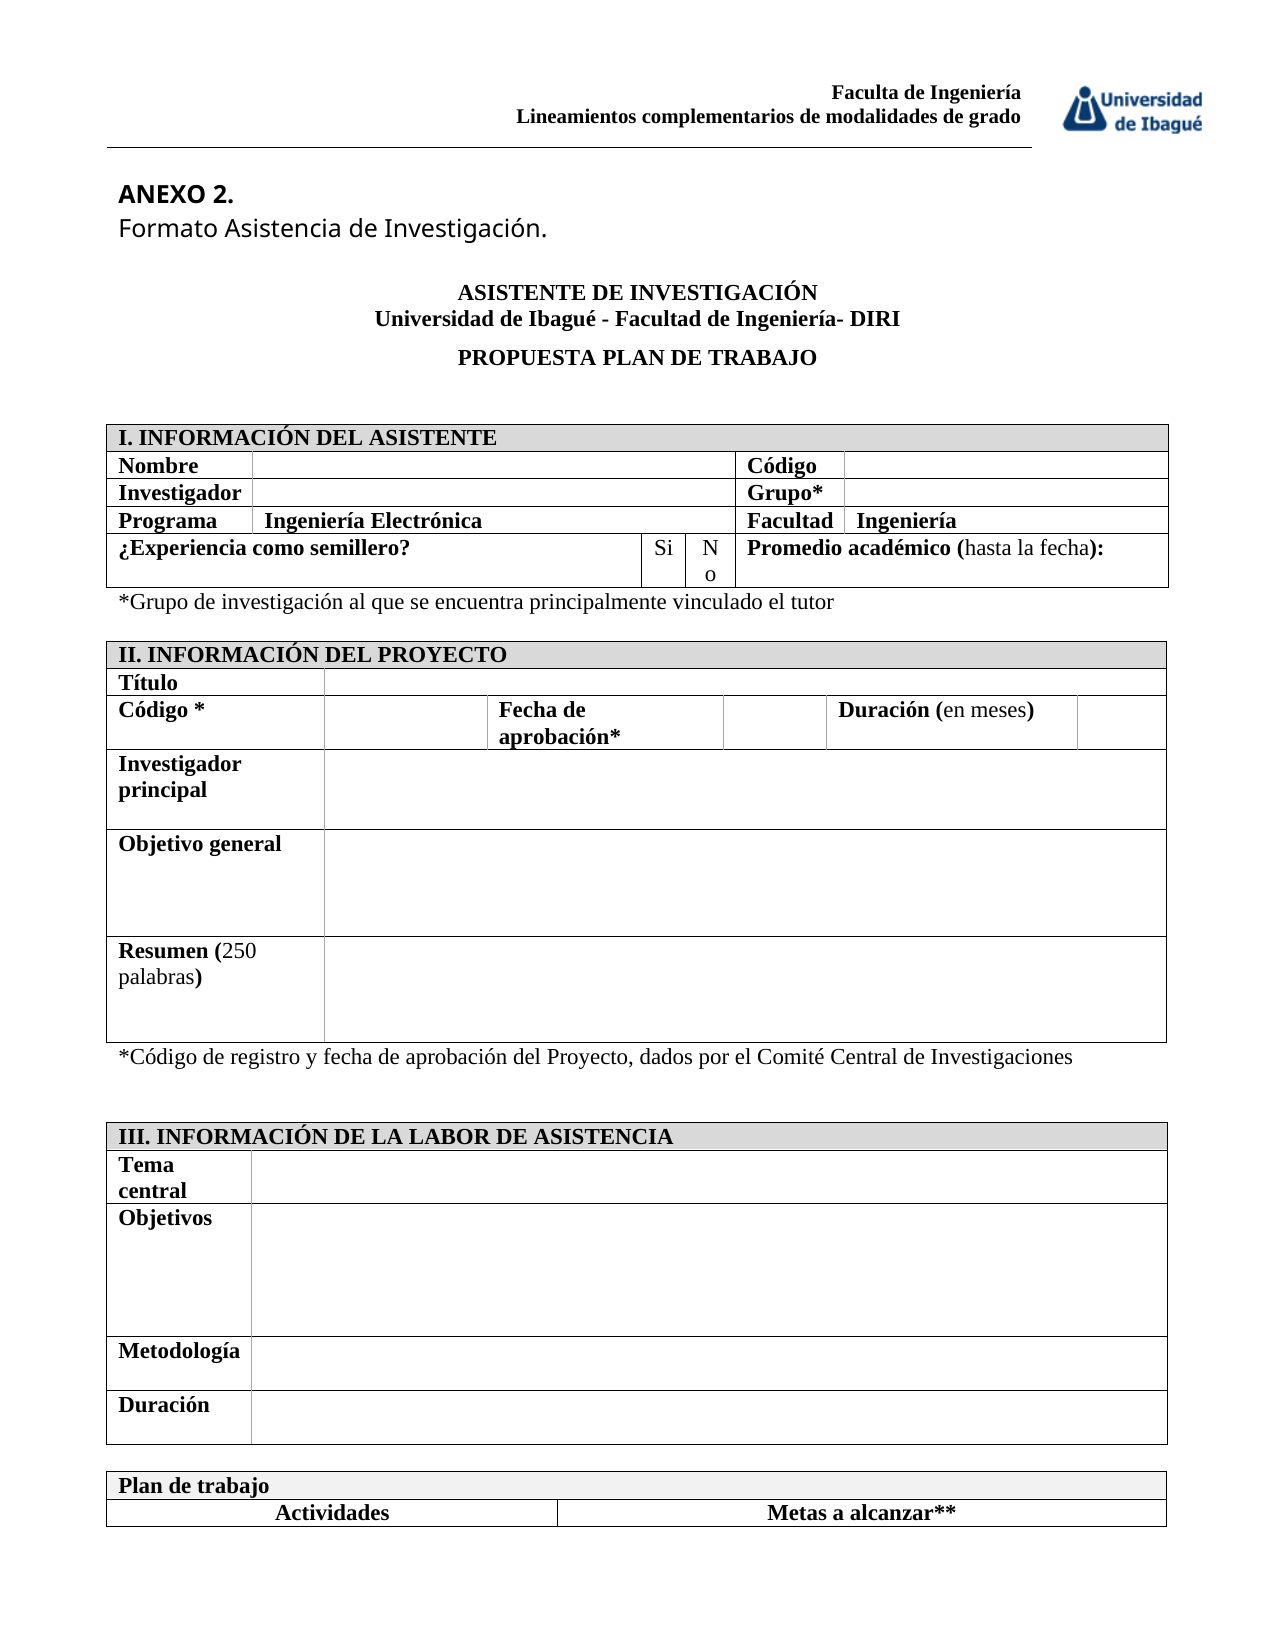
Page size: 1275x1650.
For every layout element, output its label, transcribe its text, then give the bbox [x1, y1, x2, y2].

table_cell Promedio académico (hasta la fecha): [736, 534, 1168, 587]
table_cell [253, 452, 735, 478]
table_cell Nombre [107, 452, 252, 478]
table_cell [253, 479, 735, 506]
table_header II. INFORMACIÓN DEL PROYECTO [107, 642, 1166, 668]
table_cell [325, 696, 487, 749]
table_cell Si [642, 534, 685, 587]
text ASISTENTE DE INVESTIGACIÓN [118, 279, 1157, 306]
text ANEXO 2. [118, 177, 1157, 211]
table_header III. INFORMACIÓN DE LA LABOR DE ASISTENCIA [107, 1123, 1167, 1149]
table_cell Resumen (250 palabras) [107, 937, 324, 1042]
table_cell [325, 937, 1166, 1042]
table_cell [252, 1204, 1167, 1336]
text *Código de registro y fecha de aprobación del Proyecto, dados por el Comité Central de Investigaciones [118, 1043, 1157, 1069]
table_cell [325, 669, 1166, 695]
table_cell Ingeniería Electrónica [253, 507, 735, 533]
table_cell [1078, 696, 1166, 749]
table_cell [845, 452, 1168, 478]
table_cell Programa [107, 507, 252, 533]
table_cell Investigador [107, 479, 252, 506]
text *Grupo de investigación al que se encuentra principalmente vinculado el tutor [118, 588, 1157, 614]
table_cell Duración [107, 1391, 251, 1444]
table_cell Facultad [736, 507, 844, 533]
table_cell Metas a alcanzar** [558, 1500, 1166, 1526]
table_cell Grupo* [736, 479, 844, 506]
table_cell Objetivo general [107, 830, 324, 936]
table_header I. INFORMACIÓN DEL ASISTENTE [107, 425, 1168, 451]
table_cell Metodología [107, 1337, 251, 1390]
table_cell Tema central [107, 1151, 251, 1203]
table_cell Código [736, 452, 844, 478]
table_cell Título [107, 669, 324, 695]
table_cell [325, 830, 1166, 936]
table_cell Fecha de aprobación* [488, 696, 723, 749]
text PROPUESTA PLAN DE TRABAJO [118, 344, 1157, 371]
table_cell [325, 750, 1166, 829]
table_cell [845, 479, 1168, 506]
table_cell Objetivos [107, 1204, 251, 1336]
picture [1059, 73, 1207, 148]
table_header Plan de trabajo [107, 1472, 1166, 1498]
table_cell [252, 1391, 1167, 1444]
table_cell [252, 1151, 1167, 1203]
table_cell Investigador principal [107, 750, 324, 829]
table_cell Ingeniería [845, 507, 1168, 533]
table_cell Código * [107, 696, 324, 749]
table_cell [724, 696, 826, 749]
text Formato Asistencia de Investigación. [118, 211, 1157, 245]
table_cell ¿Experiencia como semillero? [107, 534, 641, 587]
table_cell No [686, 534, 735, 587]
table_cell Duración (en meses) [827, 696, 1077, 749]
table_cell Actividades [107, 1500, 557, 1526]
text Universidad de Ibagué - Facultad de Ingeniería- DIRI [118, 306, 1157, 332]
table_cell [252, 1337, 1167, 1390]
